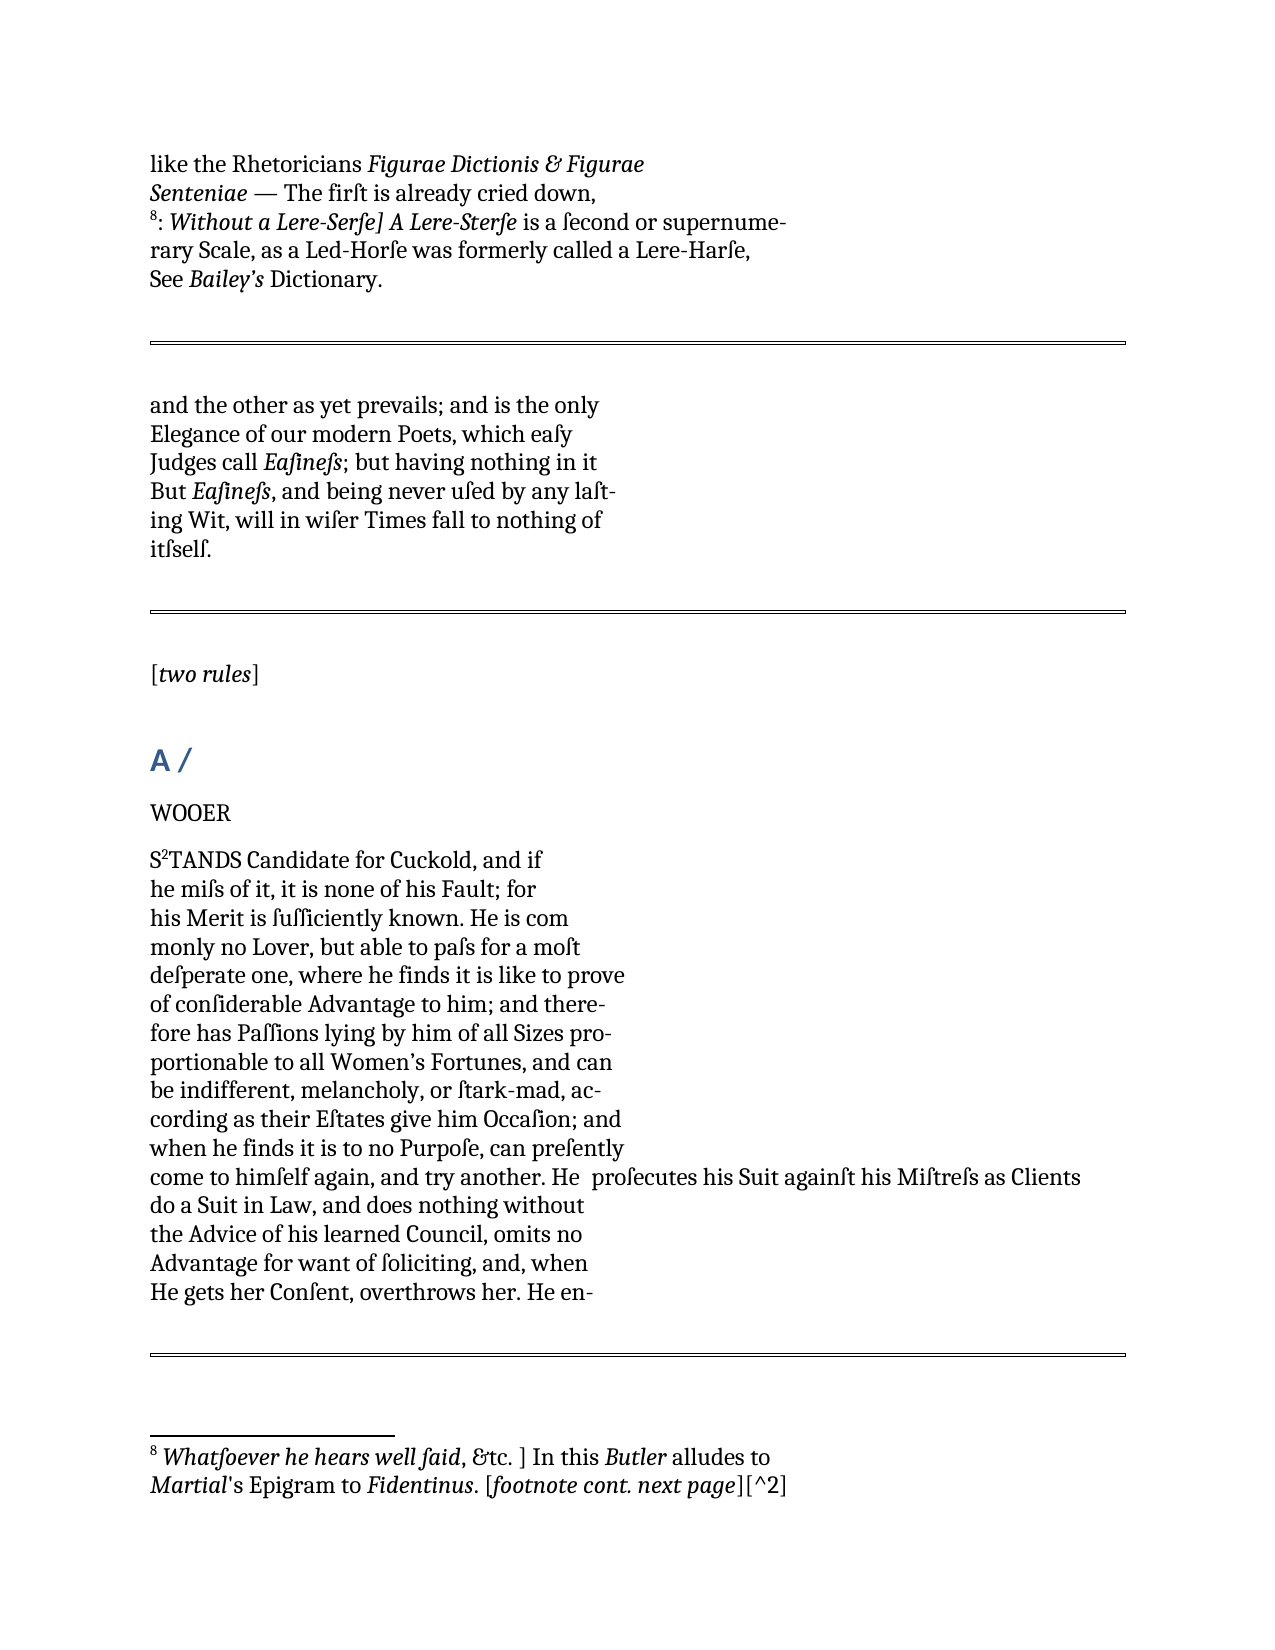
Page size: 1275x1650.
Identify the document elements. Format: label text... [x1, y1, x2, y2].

text WOOER [150, 799, 1125, 827]
text [two rules] [150, 660, 1125, 689]
text S2TANDS Candidate for Cuckold, and if he miſs of it, it is none of his Fault; for his Merit is ſuſſiciently known. He is com monly no Lover, but able to paſs for a moſt deſperate one, where he finds it is like to prove of conſiderable Advantage to him; and there- fore has Paſſions lying by him of all Sizes pro- portionable to all Women’s Fortunes, and can be indifferent, melancholy, or ſtark-mad, ac- cording as their Eſtates give him Occaſion; and when he finds it is to no Purpoſe, can preſently come to himſelf again, and try another. He proſecutes his Suit againſt his Miſtreſs as Clients do a Suit in Law, and does nothing without the Advice of his learned Council, omits no Advantage for want of ſoliciting, and, when He gets her Conſent, overthrows her. He en- [150, 846, 1125, 1335]
text and the other as yet prevails; and is the only Elegance of our modern Poets, which eaſy Judges call Eaſineſs; but having nothing in it But Eaſineſs, and being never uſed by any laſt- ing Wit, will in wiſer Times fall to nothing of itſselſ. [150, 391, 1125, 592]
subtitle A / [150, 739, 1125, 780]
